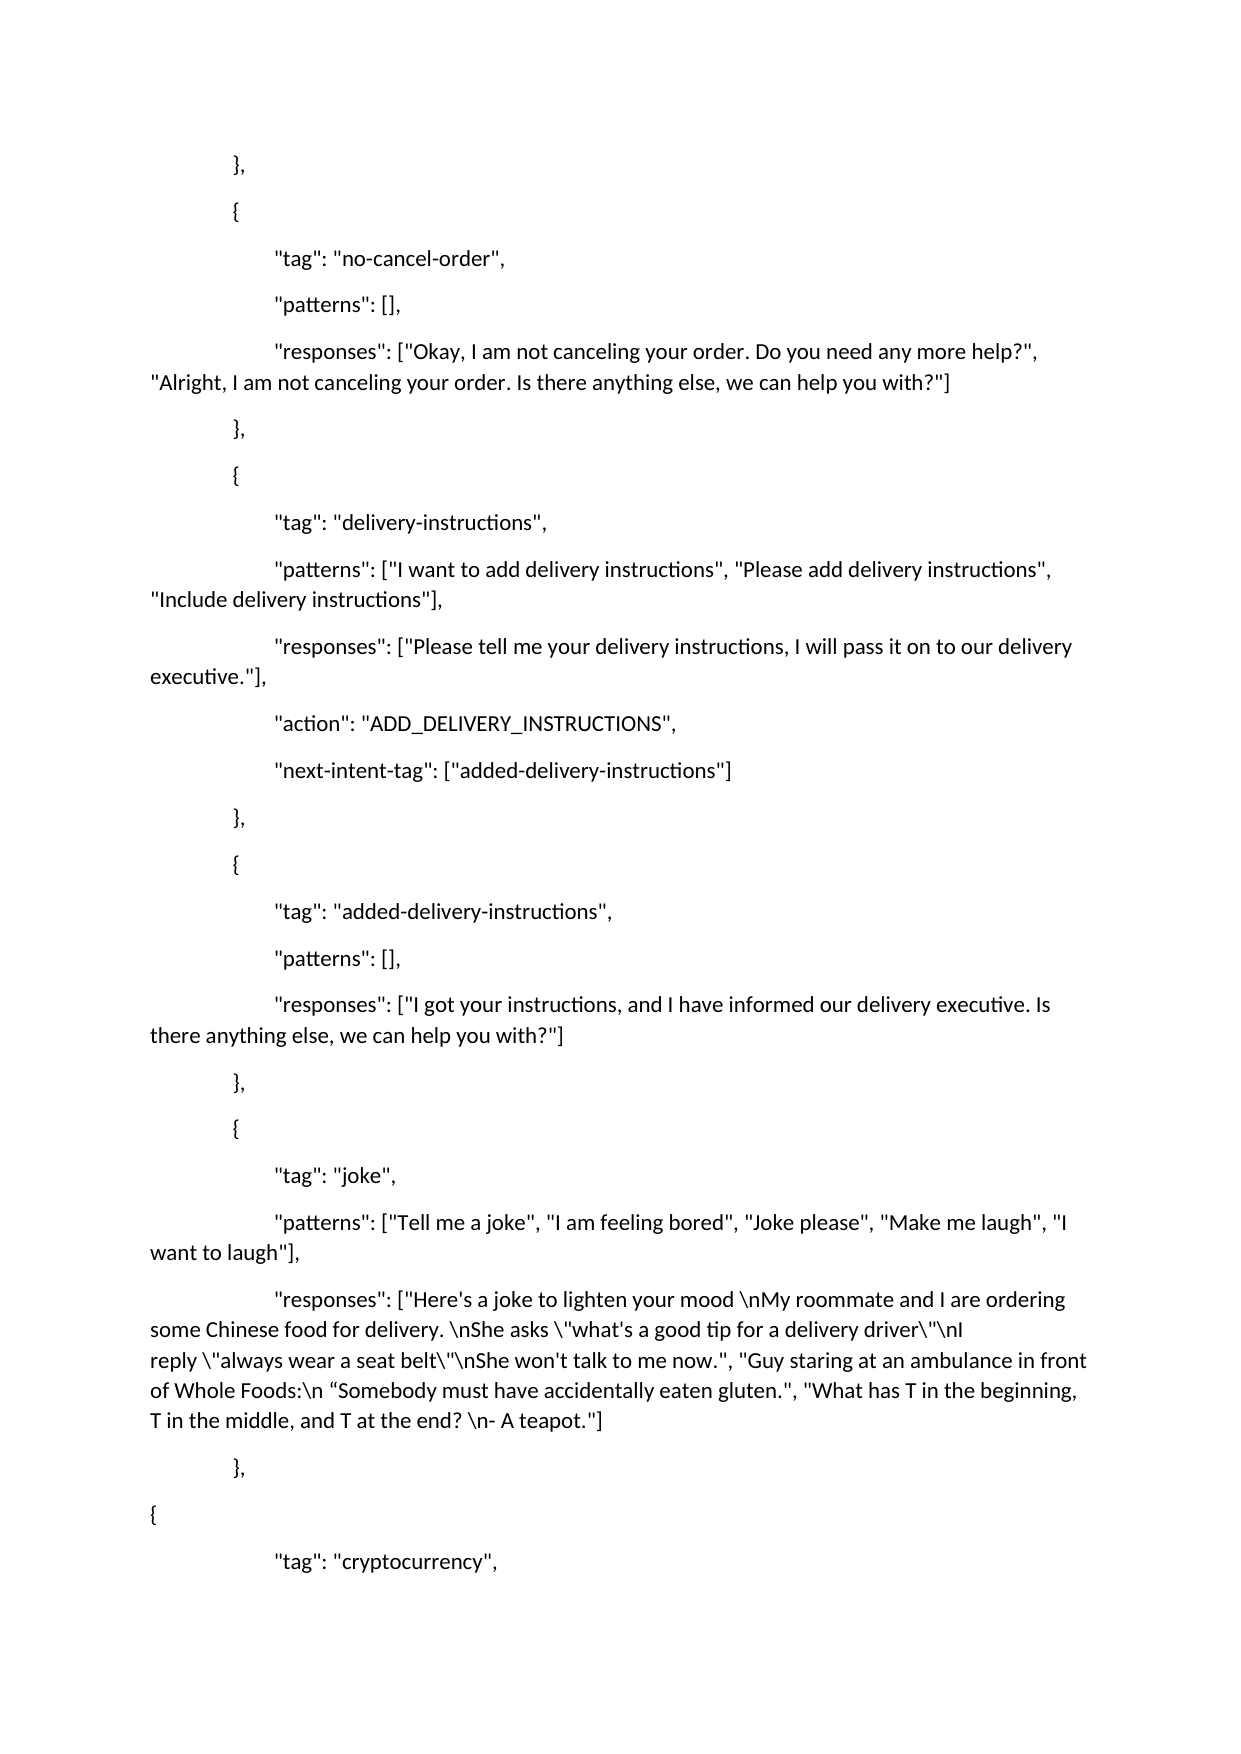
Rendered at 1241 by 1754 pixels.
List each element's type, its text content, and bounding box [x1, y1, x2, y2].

text "patterns": ["Tell me a joke", "I am feeling bored", "Joke please", "Make me laugh", "I want to laugh"], [150, 1208, 1090, 1267]
text { [150, 1114, 1090, 1143]
text }, [150, 150, 1090, 178]
text "patterns": [], [150, 944, 1090, 972]
text "tag": "added-delivery-instructions", [150, 897, 1090, 925]
text "tag": "delivery-instructions", [150, 508, 1090, 536]
text }, [150, 1453, 1090, 1481]
text "responses": ["Okay, I am not canceling your order. Do you need any more help?", "Alright, I am not canceling your order. Is there anything else, we can help you with?"] [150, 337, 1090, 396]
text { [150, 850, 1090, 878]
text "tag": "no-cancel-order", [150, 244, 1090, 272]
text }, [150, 803, 1090, 831]
text "responses": ["I got your instructions, and I have informed our delivery executive. Is there anything else, we can help you with?"] [150, 991, 1090, 1049]
text { [150, 197, 1090, 225]
text }, [150, 1068, 1090, 1096]
text "responses": ["Here's a joke to lighten your mood \nMy roommate and I are ordering some Chinese food for delivery. \nShe asks \"what's a good tip for a delivery driver\"\nI reply \"always wear a seat belt\"\nShe won't talk to me now.", "Guy staring at an ambulance in front of Whole Foods:\n “Somebody must have accidentally eaten gluten.", "What has T in the beginning, T in the middle, and T at the end? \n- A teapot."] [150, 1285, 1090, 1434]
text "tag": "cryptocurrency", [150, 1547, 1090, 1575]
text "patterns": ["I want to add delivery instructions", "Please add delivery instructions", "Include delivery instructions"], [150, 555, 1090, 613]
text "action": "ADD_DELIVERY_INSTRUCTIONS", [150, 709, 1090, 737]
text "tag": "joke", [150, 1161, 1090, 1189]
text }, [150, 414, 1090, 443]
text "responses": ["Please tell me your delivery instructions, I will pass it on to our delivery executive."], [150, 632, 1090, 691]
text { [150, 461, 1090, 489]
text "next-intent-tag": ["added-delivery-instructions"] [150, 756, 1090, 784]
text { [150, 1500, 1090, 1528]
text "patterns": [], [150, 291, 1090, 319]
